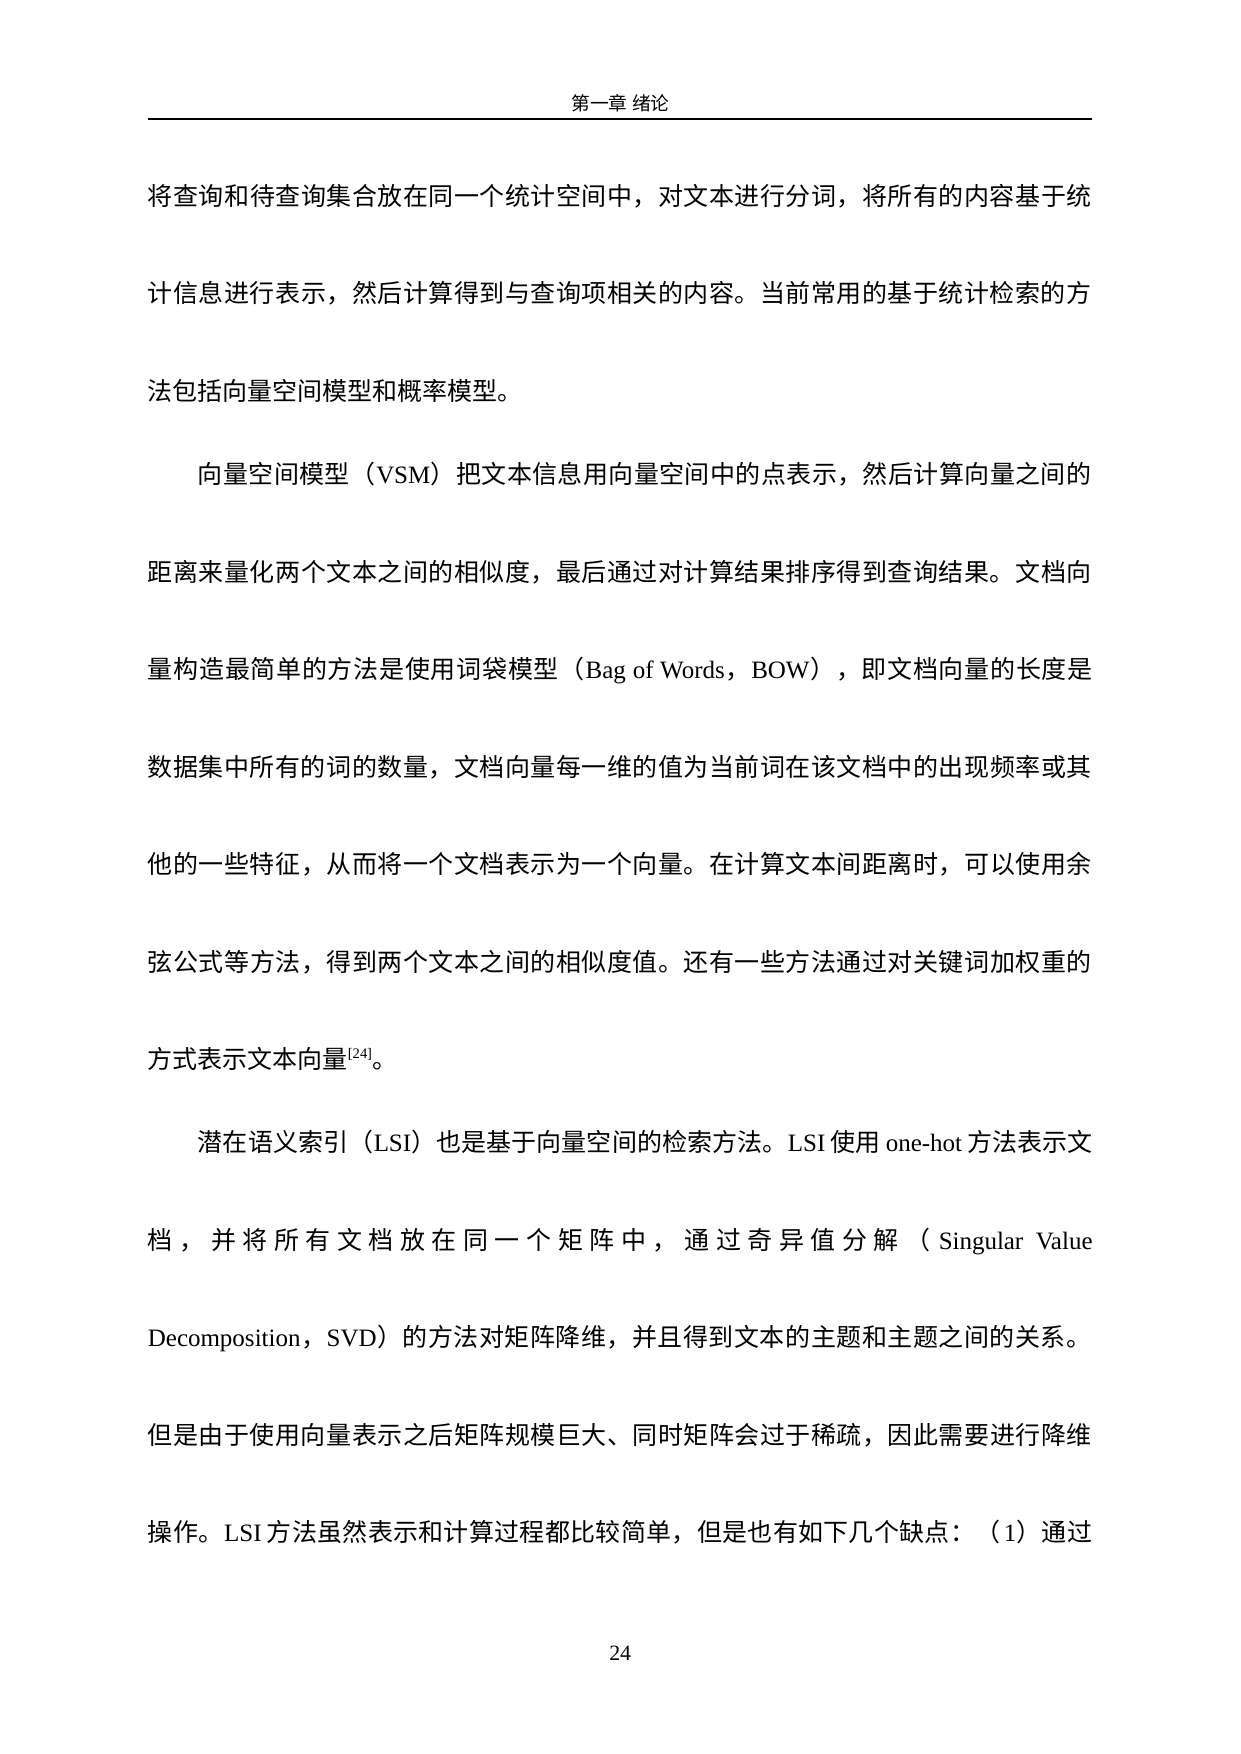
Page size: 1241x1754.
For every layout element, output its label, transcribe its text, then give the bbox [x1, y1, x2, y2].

text 向量空间模型（VSM）把文本信息用向量空间中的点表示，然后计算向量之间的距离来量化两个文本之间的相似度，最后通过对计算结果排序得到查询结果。文档向量构造最简单的方法是使用词袋模型（Bag of Words，BOW），即文档向量的长度是数据集中所有的词的数量，文档向量每一维的值为当前词在该文档中的出现频率或其他的一些特征，从而将一个文档表示为一个向量。在计算文本间距离时，可以使用余弦公式等方法，得到两个文本之间的相似度值。还有一些方法通过对关键词加权重的方式表示文本向量[24]。 [148, 440, 1092, 1090]
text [148, 1108, 1092, 1563]
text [148, 162, 1092, 422]
